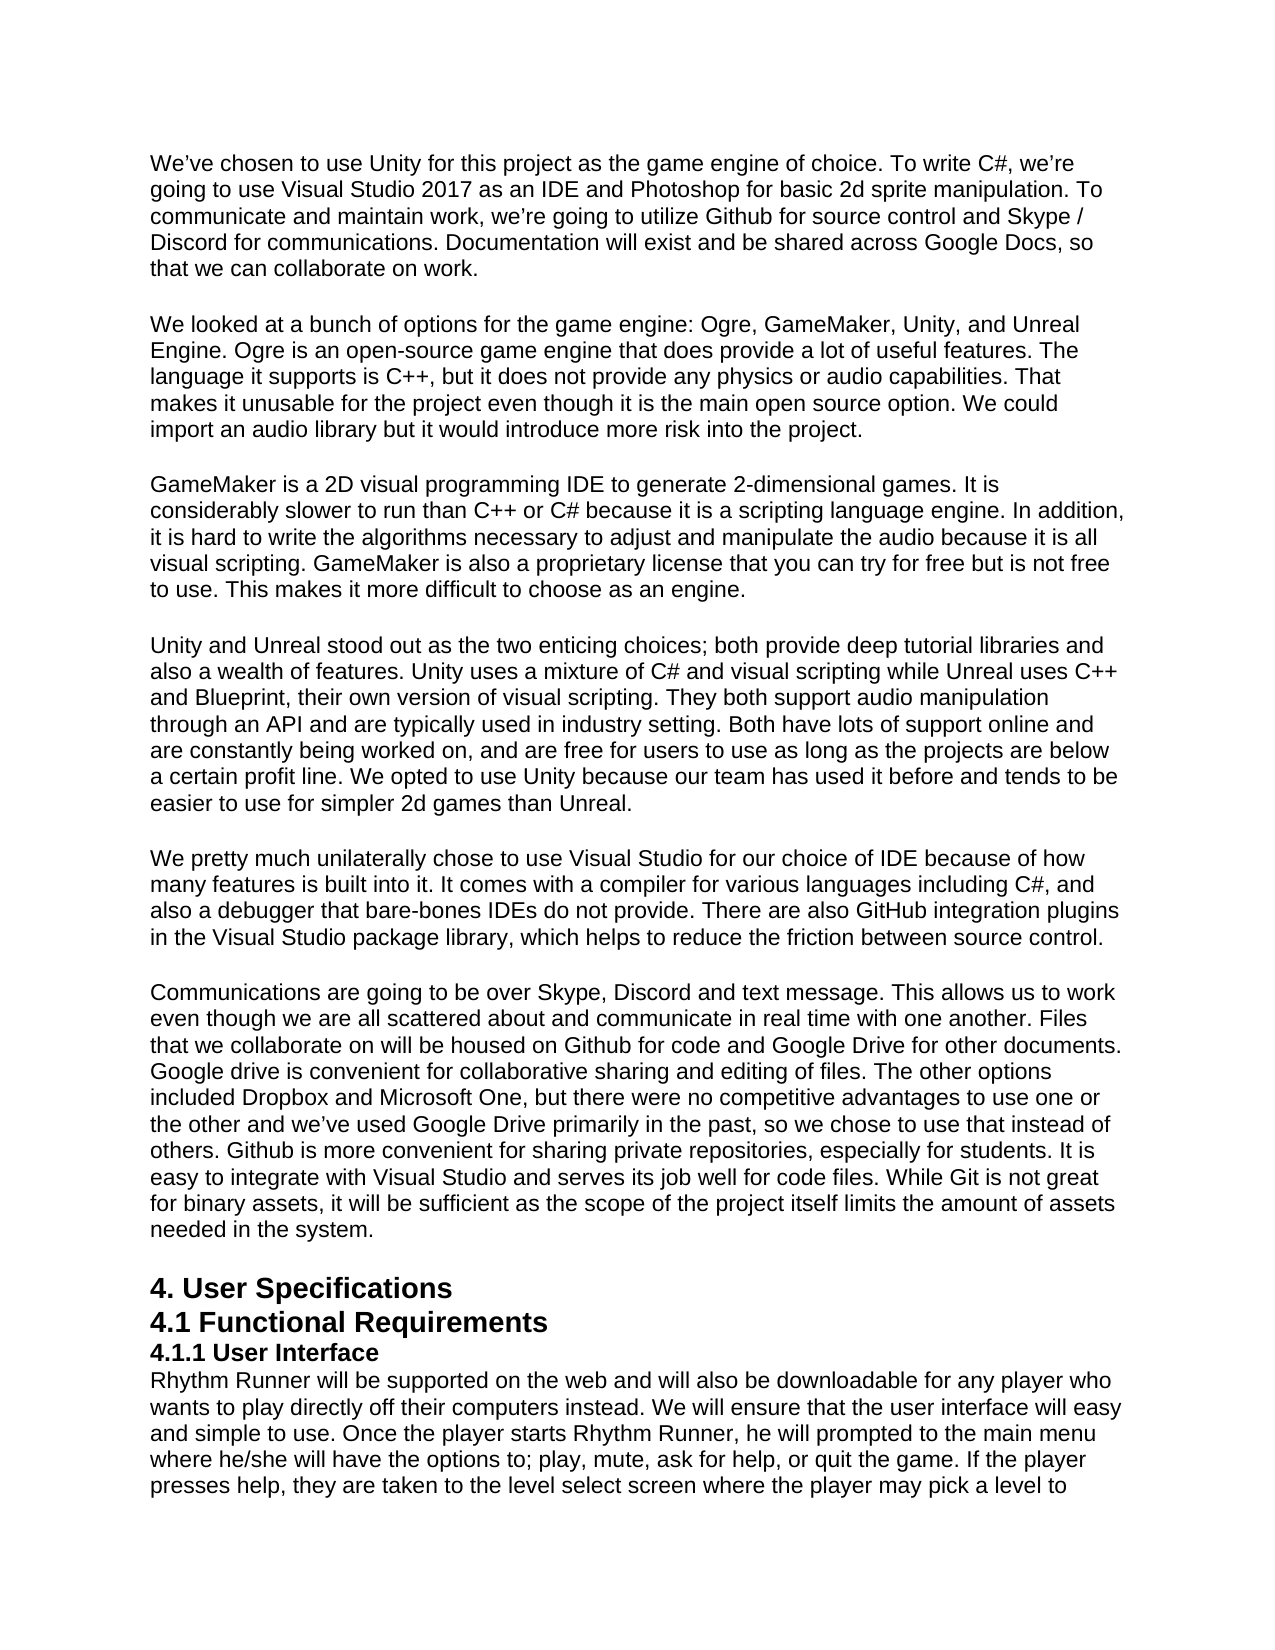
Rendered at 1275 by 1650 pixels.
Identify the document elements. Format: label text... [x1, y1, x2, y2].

text We looked at a bunch of options for the game engine: Ogre, GameMaker, Unity, and Unreal Engine. Ogre is an open-source game engine that does provide a lot of useful features. The language it supports is C++, but it does not provide any physics or audio capabilities. That makes it unusable for the project even though it is the main open source option. We could import an audio library but it would introduce more risk into the project. [150, 311, 1125, 442]
text We pretty much unilaterally chose to use Visual Studio for our choice of IDE because of how many features is built into it. It comes with a compiler for various languages including C#, and also a debugger that bare-bones IDEs do not provide. There are also GitHub integration plugins in the Visual Studio package library, which helps to reduce the friction between source control. [150, 845, 1125, 950]
text GameMaker is a 2D visual programming IDE to generate 2-dimensional games. It is considerably slower to run than C++ or C# because it is a scripting language engine. In addition, it is hard to write the algorithms necessary to adjust and manipulate the audio because it is all visual scripting. GameMaker is also a proprietary license that you can try for free but is not free to use. This makes it more difficult to choose as an engine. [150, 471, 1125, 603]
text Communications are going to be over Skype, Discord and text message. This allows us to work even though we are all scattered about and communicate in real time with one another. Files that we collaborate on will be housed on Github for code and Google Drive for other documents. Google drive is convenient for collaborative sharing and editing of files. The other options included Dropbox and Microsoft One, but there were no competitive advantages to use one or the other and we’ve used Google Drive primarily in the past, so we chose to use that instead of others. Github is more convenient for sharing private repositories, especially for students. It is easy to integrate with Visual Studio and serves its job well for code files. While Git is not great for binary assets, it will be sufficient as the scope of the project itself limits the amount of assets needed in the system. [150, 979, 1125, 1242]
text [150, 1271, 1125, 1499]
text We’ve chosen to use Unity for this project as the game engine of choice. To write C#, we’re going to use Visual Studio 2017 as an IDE and Photoshop for basic 2d sprite manipulation. To communicate and maintain work, we’re going to utilize Github for source control and Skype / Discord for communications. Documentation will exist and be shared across Google Docs, so that we can collaborate on work. [150, 150, 1125, 282]
text Unity and Unreal stood out as the two enticing choices; both provide deep tutorial libraries and also a wealth of features. Unity uses a mixture of C# and visual scripting while Unreal uses C++ and Blueprint, their own version of visual scripting. They both support audio manipulation through an API and are typically used in industry setting. Both have lots of support online and are constantly being worked on, and are free for users to use as long as the projects are below a certain profit line. We opted to use Unity because our team has used it before and tends to be easier to use for simpler 2d games than Unreal. [150, 632, 1125, 816]
